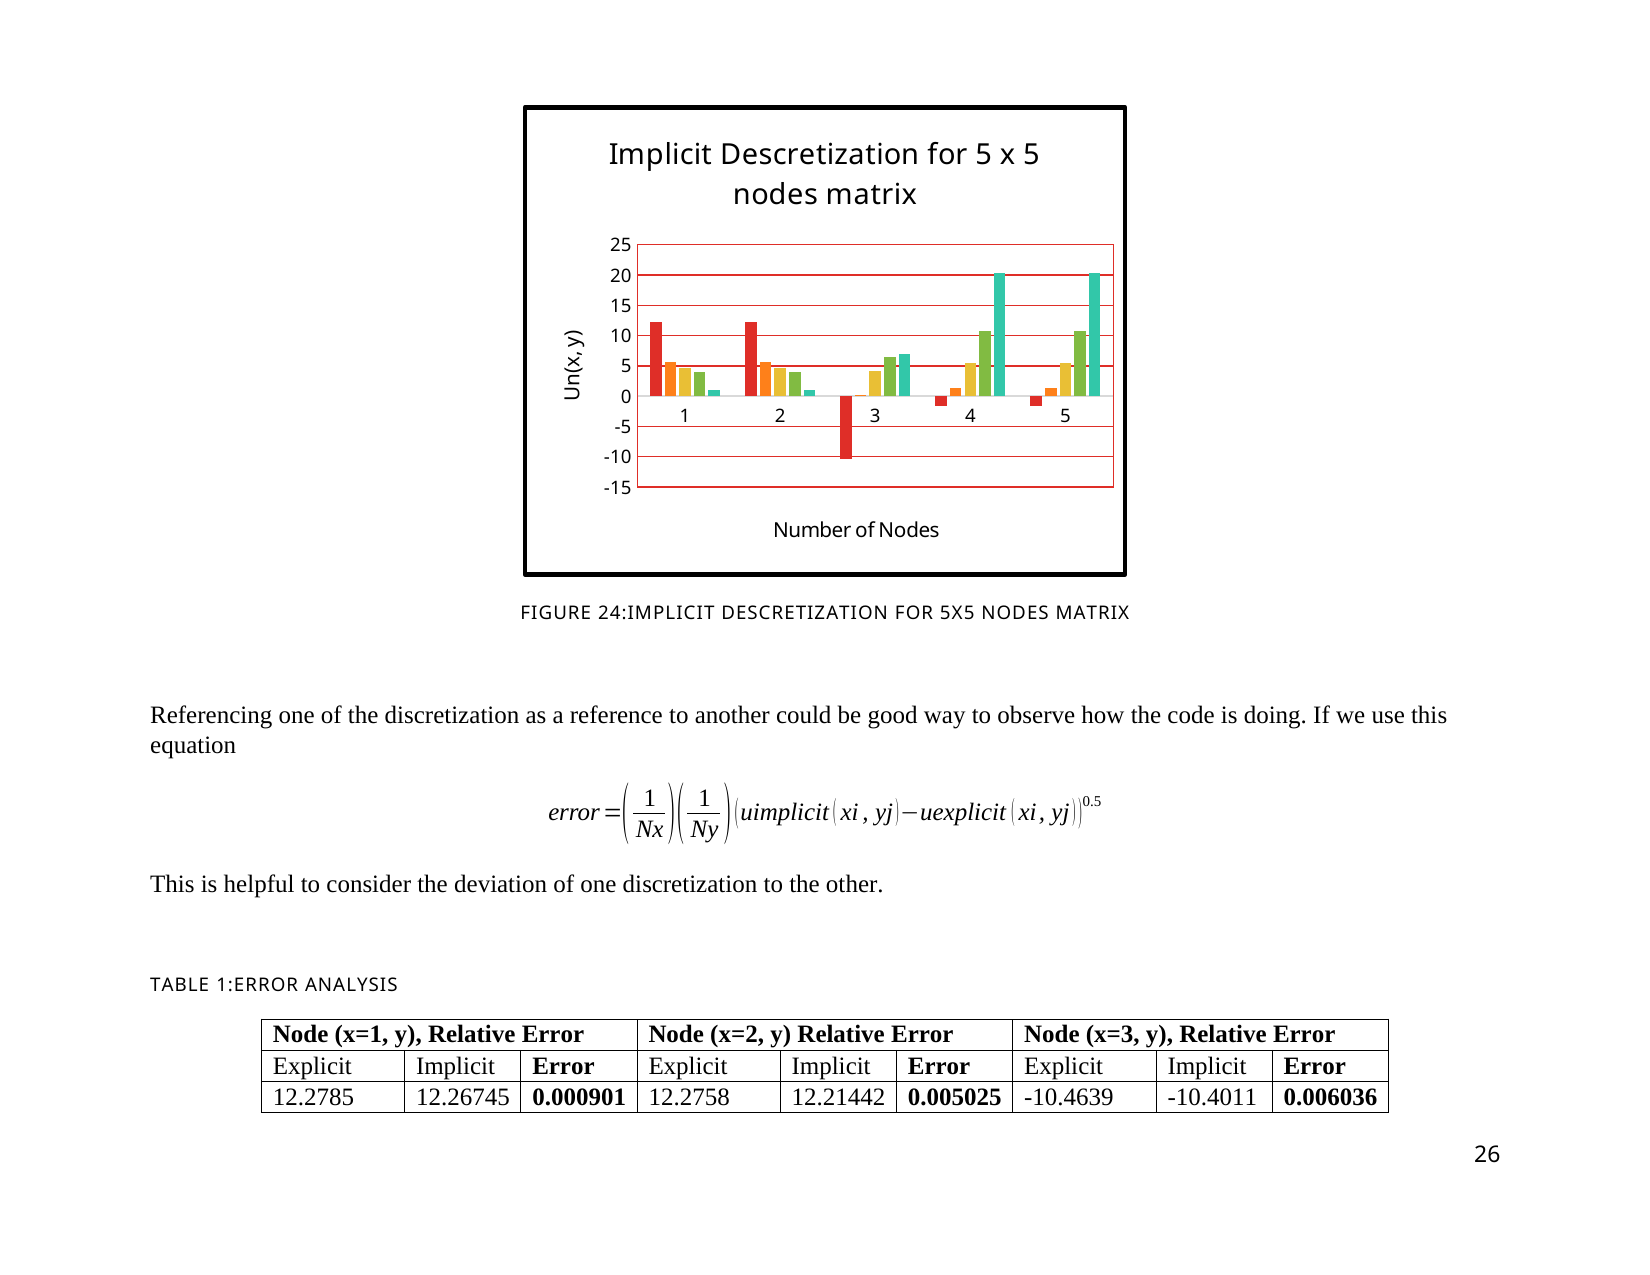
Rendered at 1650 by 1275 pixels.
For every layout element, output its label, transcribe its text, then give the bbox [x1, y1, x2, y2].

table_cell -10.4639 [1013, 1082, 1156, 1112]
text Referencing one of the discretization as a reference to another could be good way to observe how the code is doing. If we use this equation [150, 701, 1500, 759]
table_cell 0.000901 [521, 1082, 637, 1112]
table_cell Error [1273, 1051, 1388, 1081]
table_cell Implicit [781, 1051, 896, 1081]
table_cell Error [897, 1051, 1012, 1081]
table_header Node (x=1, y), Relative Error [262, 1020, 637, 1050]
table_header Node (x=2, y) Relative Error [638, 1020, 1012, 1050]
table_cell Implicit [1157, 1051, 1272, 1081]
table_cell 12.2758 [638, 1082, 780, 1112]
table_cell 12.2785 [262, 1082, 404, 1112]
table_cell 0.006036 [1273, 1082, 1388, 1112]
table_cell 12.21442 [781, 1082, 896, 1112]
table_cell Implicit [405, 1051, 520, 1081]
table_cell Explicit [262, 1051, 404, 1081]
table_cell 12.26745 [405, 1082, 520, 1112]
table_cell -10.4011 [1157, 1082, 1272, 1112]
table_cell 0.005025 [897, 1082, 1012, 1112]
table_cell Explicit [638, 1051, 780, 1081]
table_cell Explicit [1013, 1051, 1156, 1081]
text This is helpful to consider the deviation of one discretization to the other. [150, 869, 1500, 898]
table_header Node (x=3, y), Relative Error [1013, 1020, 1388, 1050]
table_cell Error [521, 1051, 637, 1081]
